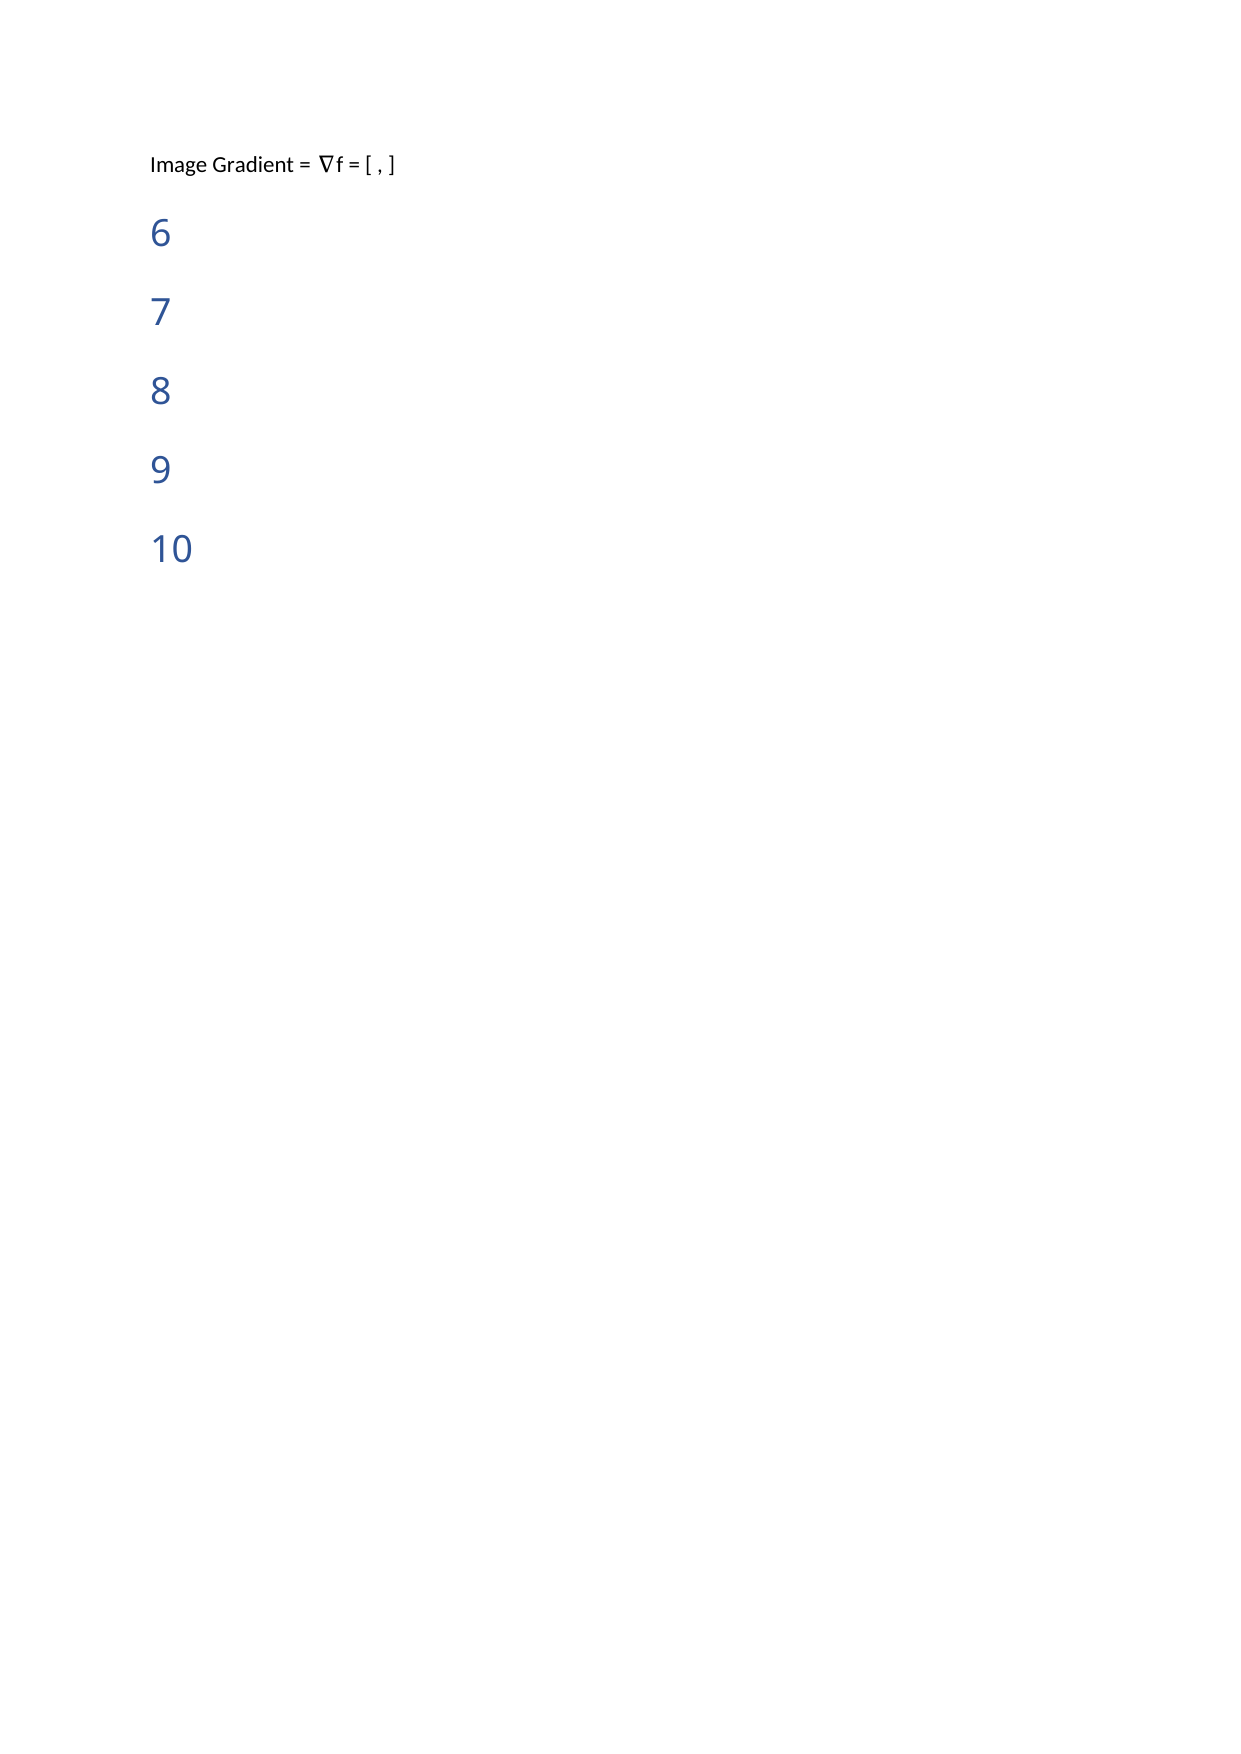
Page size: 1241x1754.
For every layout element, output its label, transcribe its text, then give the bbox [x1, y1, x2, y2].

subtitle 10 [150, 522, 1090, 573]
subtitle 7 [150, 285, 1090, 336]
subtitle 9 [150, 443, 1090, 494]
subtitle 8 [150, 364, 1090, 415]
subtitle 6 [150, 206, 1090, 257]
text Image Gradient = ∇f = [ , ] [150, 150, 1090, 178]
